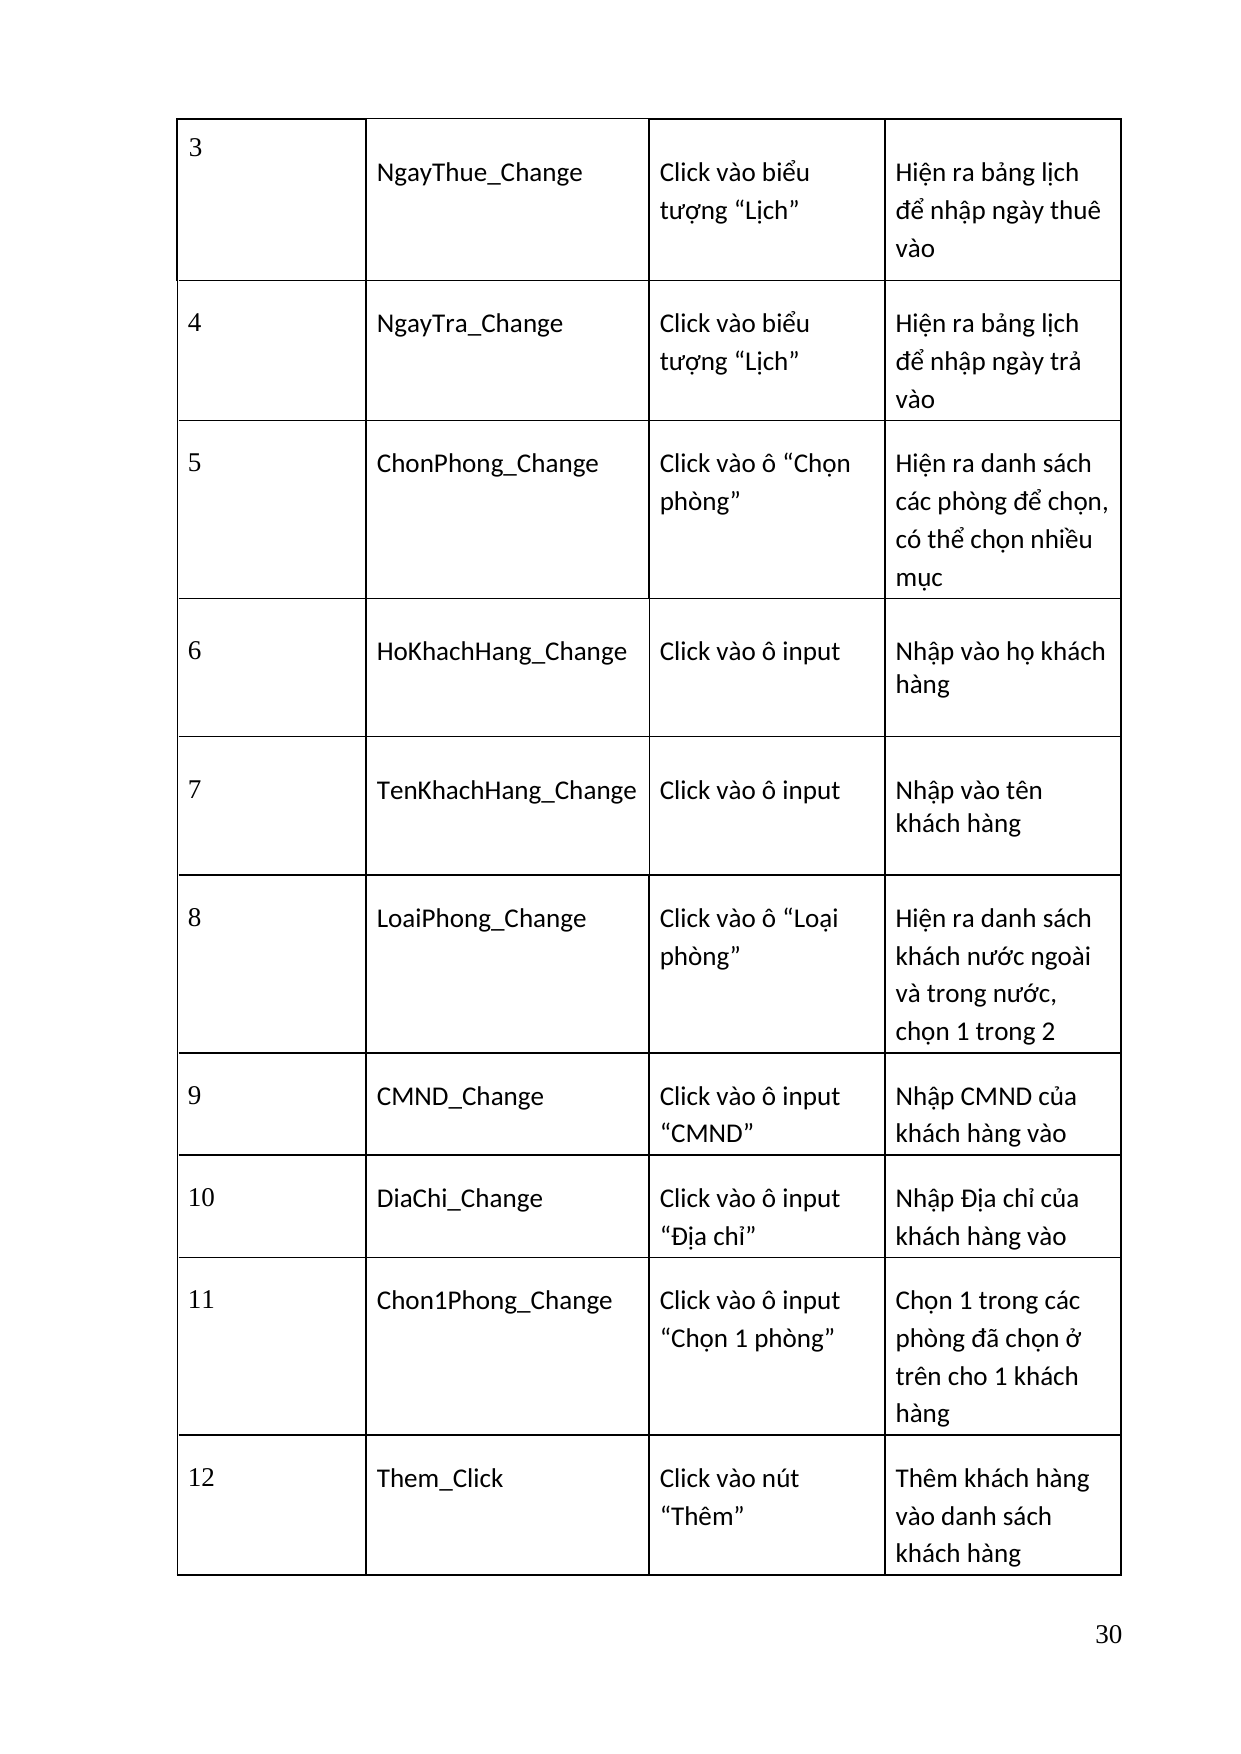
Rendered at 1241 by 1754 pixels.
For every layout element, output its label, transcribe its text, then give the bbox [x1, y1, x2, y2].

table_cell Click vào ô input “CMND” [650, 1054, 884, 1154]
table_cell HoKhachHang_Change [367, 599, 649, 736]
table_cell Click vào ô input “Chọn 1 phòng” [650, 1258, 884, 1434]
table_cell Click vào nút “Thêm” [650, 1436, 884, 1574]
table_cell 11 [178, 1258, 365, 1434]
table_cell Click vào ô “Chọn phòng” [650, 421, 884, 597]
table_cell Click vào biểu tượng “Lịch” [650, 120, 884, 279]
table_cell Nhập CMND của khách hàng vào [886, 1054, 1120, 1154]
table_cell Click vào ô input [650, 737, 884, 874]
table_cell NgayThue_Change [367, 119, 648, 279]
table_cell CMND_Change [367, 1054, 648, 1154]
table_cell 5 [178, 421, 365, 597]
table_cell Them_Click [367, 1436, 648, 1574]
table_cell Click vào ô input [650, 599, 884, 736]
table_cell 6 [178, 599, 365, 736]
table_cell 8 [178, 875, 365, 1052]
table_cell Hiện ra bảng lịch để nhập ngày trả vào [886, 281, 1120, 419]
table_cell DiaChi_Change [367, 1156, 648, 1256]
table_cell NgayTra_Change [367, 281, 648, 419]
table_cell Click vào biểu tượng “Lịch” [650, 281, 884, 419]
table_cell Nhập vào họ khách hàng [886, 599, 1120, 736]
table_cell 12 [178, 1435, 365, 1574]
table_cell Click vào ô input “Địa chỉ” [650, 1156, 884, 1256]
table_cell 10 [178, 1155, 365, 1256]
table_cell Click vào ô “Loại phòng” [650, 876, 884, 1052]
table_cell ChonPhong_Change [367, 421, 648, 597]
table_cell TenKhachHang_Change [367, 737, 649, 874]
table_cell Hiện ra bảng lịch để nhập ngày thuê vào [886, 120, 1120, 279]
table_cell Thêm khách hàng vào danh sách khách hàng [886, 1436, 1120, 1574]
table_cell Hiện ra danh sách các phòng để chọn, có thể chọn nhiều mục [886, 421, 1120, 597]
table_cell Chon1Phong_Change [367, 1258, 648, 1434]
table_cell 4 [178, 281, 365, 419]
table_cell 7 [178, 737, 365, 874]
table_cell 9 [178, 1053, 365, 1154]
table_cell Chọn 1 trong các phòng đã chọn ở trên cho 1 khách hàng [886, 1258, 1120, 1434]
table_cell Hiện ra danh sách khách nước ngoài và trong nước, chọn 1 trong 2 [886, 876, 1120, 1052]
table_cell Nhập vào tên khách hàng [886, 737, 1120, 874]
table_cell LoaiPhong_Change [367, 876, 648, 1052]
table_cell 3 [178, 120, 365, 279]
table_cell Nhập Địa chỉ của khách hàng vào [886, 1156, 1120, 1256]
